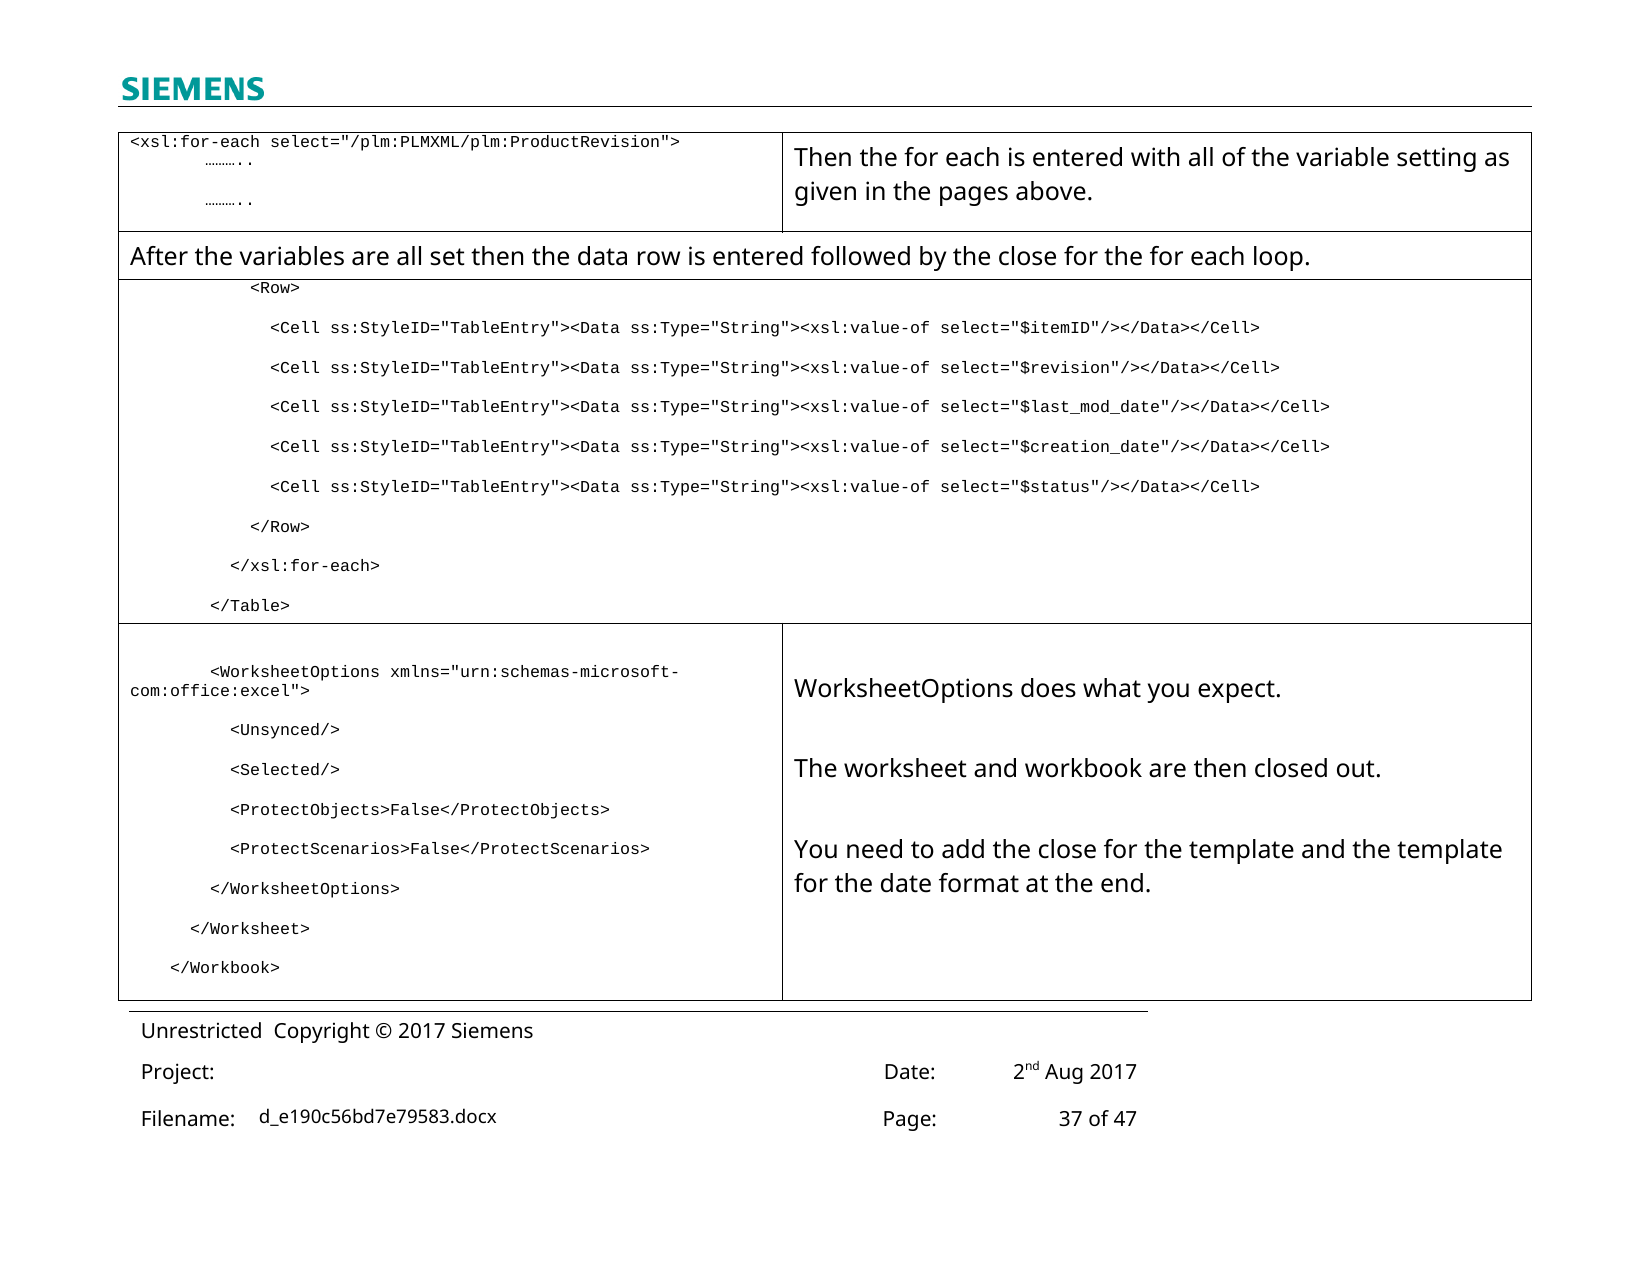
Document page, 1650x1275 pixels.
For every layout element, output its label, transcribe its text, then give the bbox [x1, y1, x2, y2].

table_cell <WorksheetOptions xmlns="urn:schemas-microsoft-com:office:excel"> <Unsynced/> <Selected/> <ProtectObjects>False</ProtectObjects> <ProtectScenarios>False</ProtectScenarios> </WorksheetOptions> </Worksheet> </Workbook> [119, 624, 782, 1000]
picture [118, 73, 269, 104]
table_cell <Row> <Cell ss:StyleID="TableEntry"><Data ss:Type="String"><xsl:value-of select="$itemID"/></Data></Cell> <Cell ss:StyleID="TableEntry"><Data ss:Type="String"><xsl:value-of select="$revision"/></Data></Cell> <Cell ss:StyleID="TableEntry"><Data ss:Type="String"><xsl:value-of select="$last_mod_date"/></Data></Cell> <Cell ss:StyleID="TableEntry"><Data ss:Type="String"><xsl:value-of select="$creation_date"/></Data></Cell> <Cell ss:StyleID="TableEntry"><Data ss:Type="String"><xsl:value-of select="$status"/></Data></Cell> </Row> </xsl:for-each> </Table> [119, 280, 1531, 623]
table_cell WorksheetOptions does what you expect. The worksheet and workbook are then closed out. You need to add the close for the template and the template for the date format at the end. [783, 624, 1531, 1000]
table_cell After the variables are all set then the data row is entered followed by the close for the for each loop. [119, 232, 1531, 279]
table_cell <xsl:for-each select="/plm:PLMXML/plm:ProductRevision"> ……….. ……….. [119, 133, 782, 231]
table_cell Then the for each is entered with all of the variable setting as given in the pages above. [783, 133, 1531, 231]
